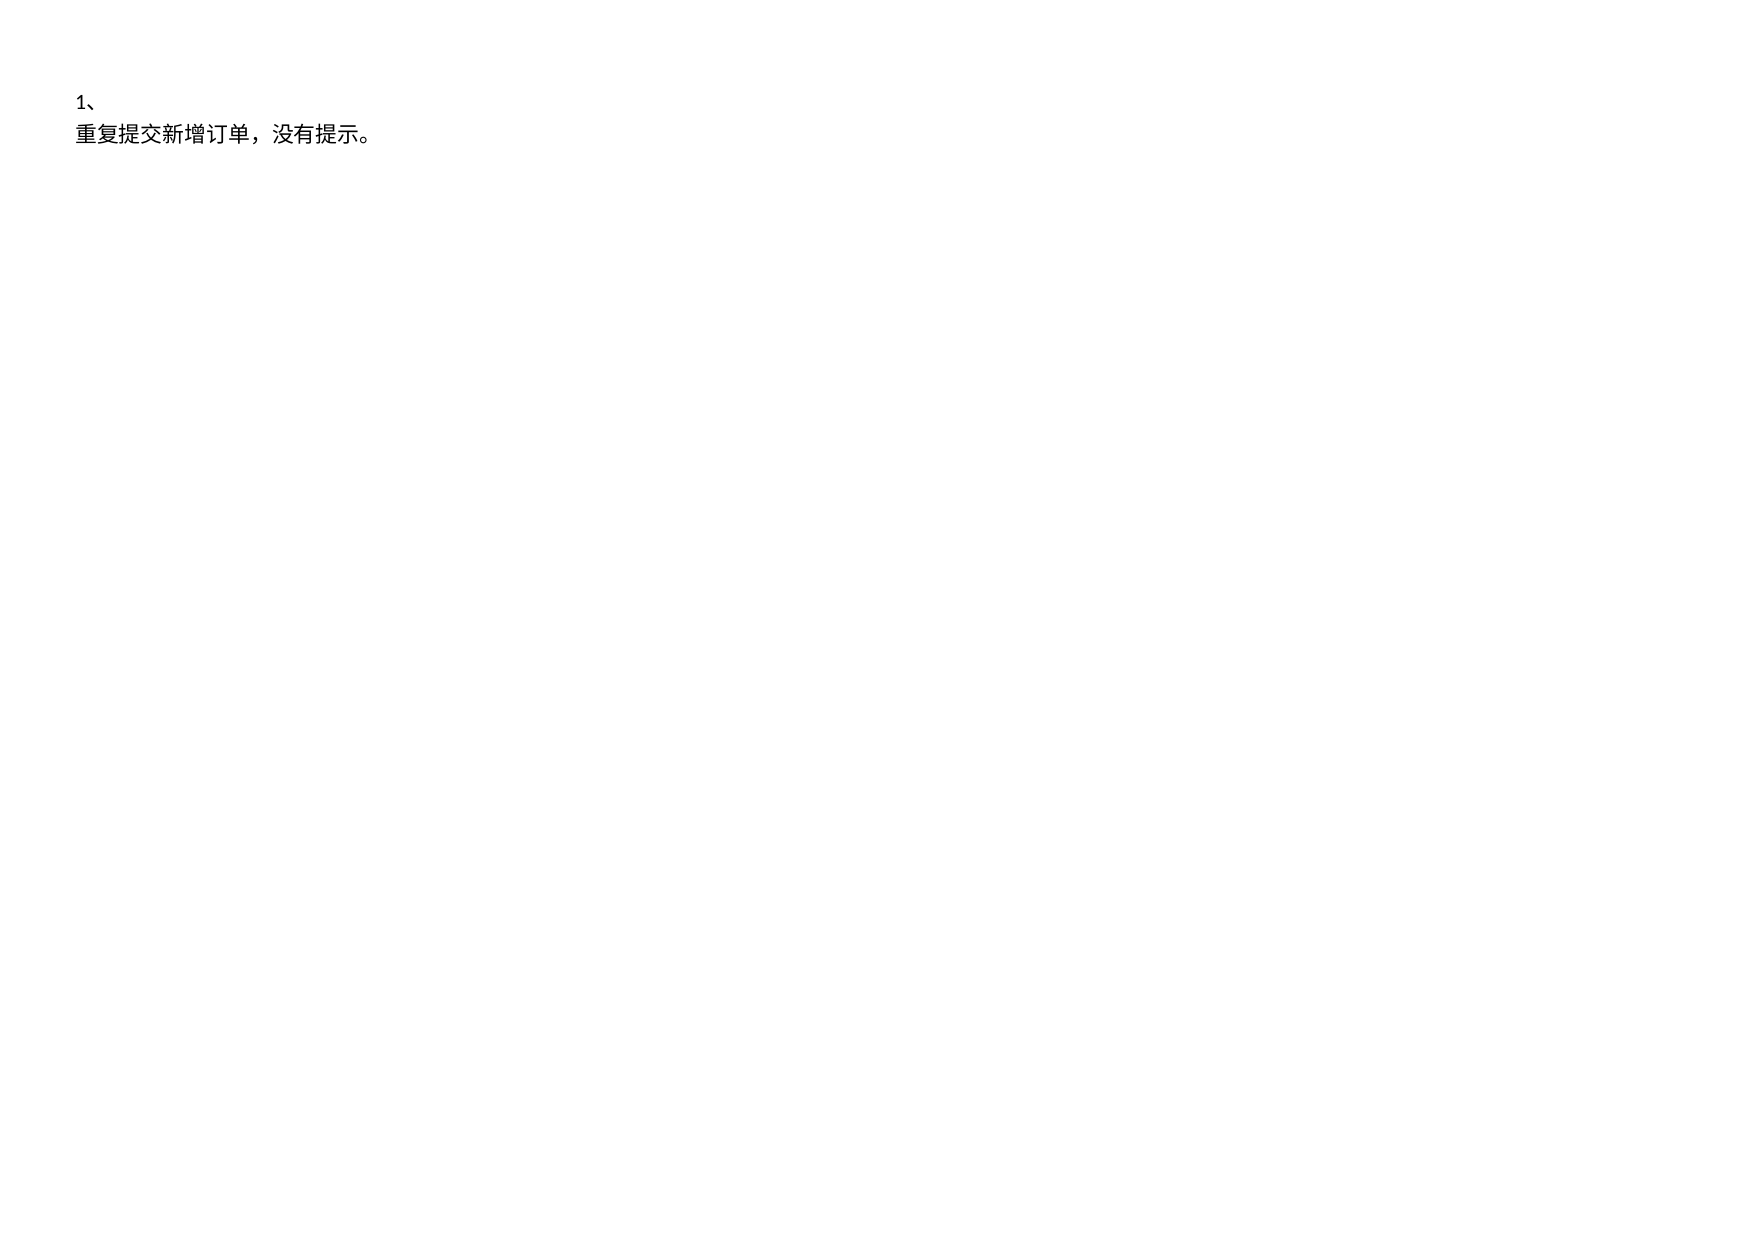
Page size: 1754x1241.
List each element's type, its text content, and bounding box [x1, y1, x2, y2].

text 重复提交新增订单，没有提示。 [75, 116, 1679, 149]
text 1、 [75, 84, 1679, 116]
